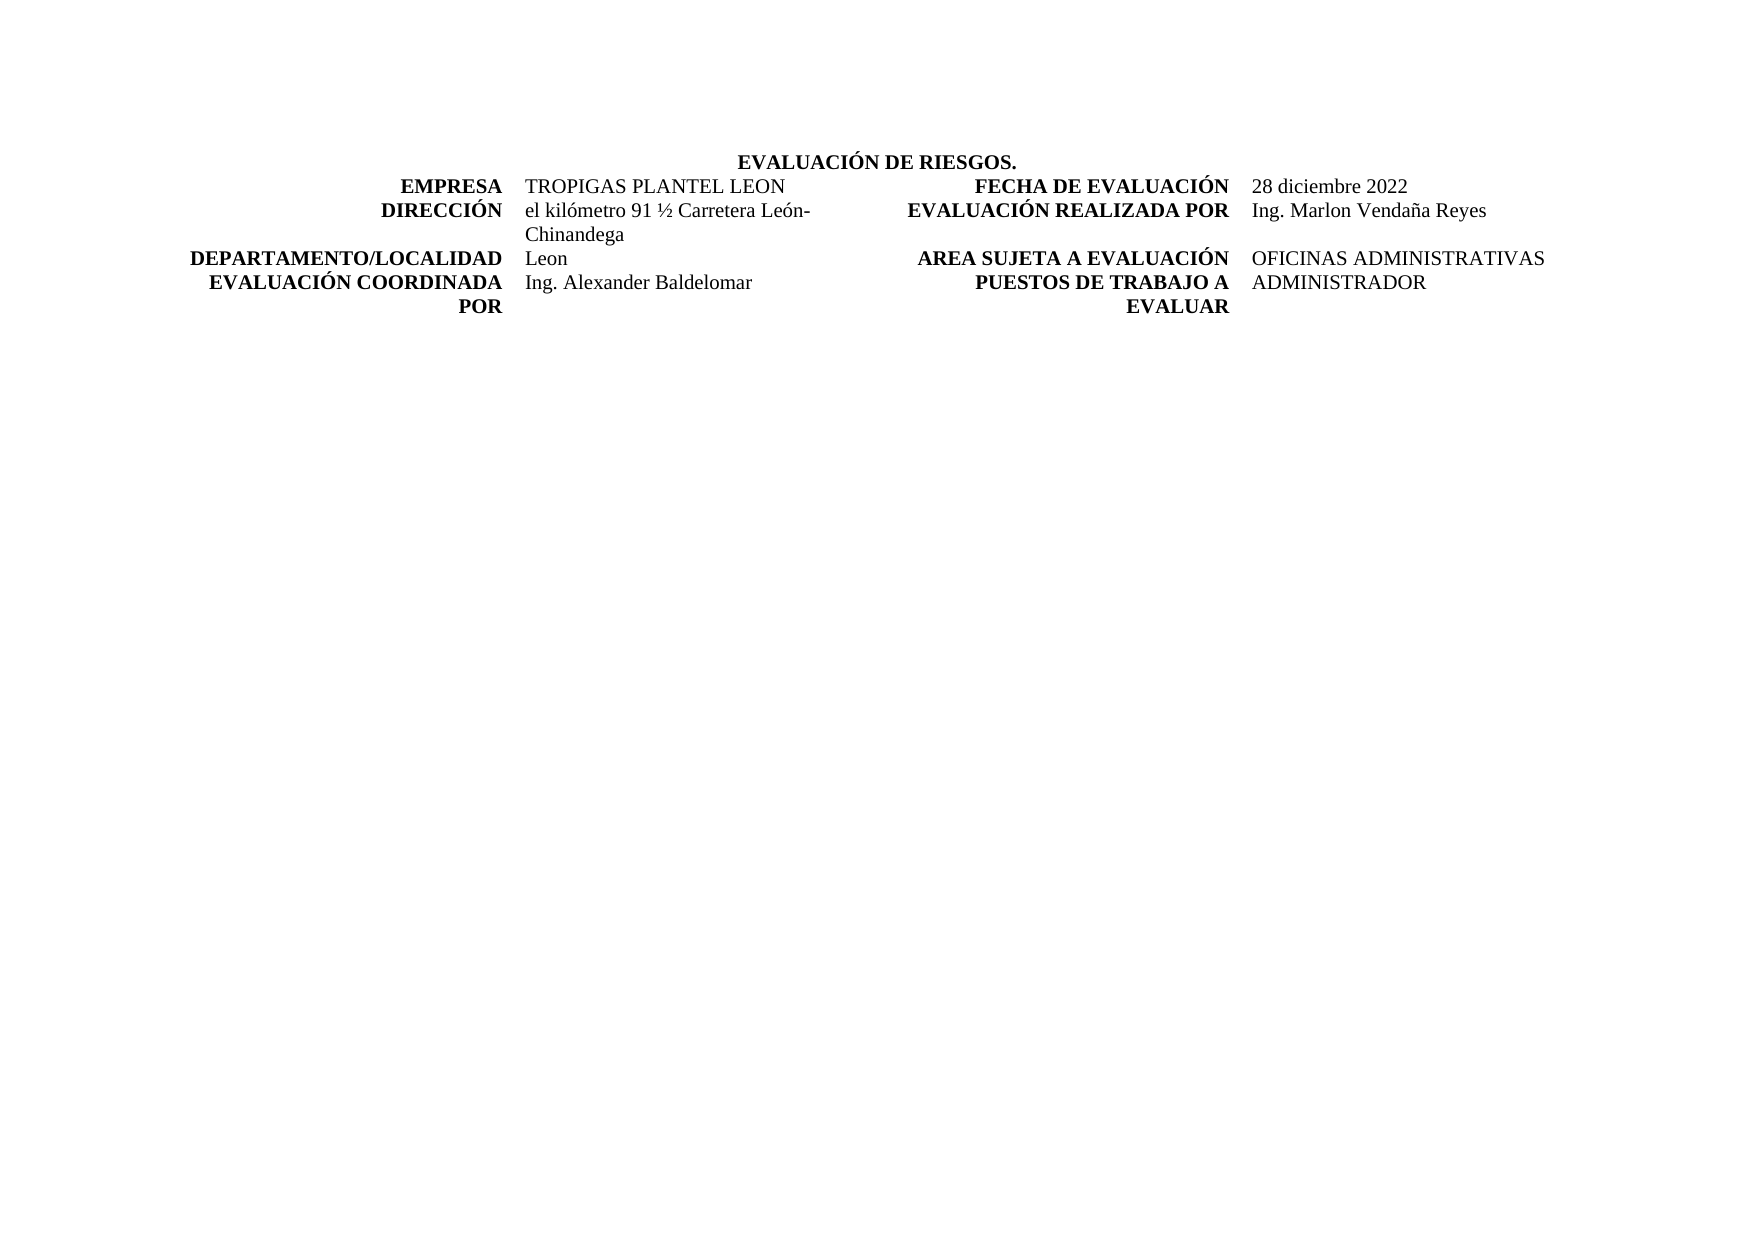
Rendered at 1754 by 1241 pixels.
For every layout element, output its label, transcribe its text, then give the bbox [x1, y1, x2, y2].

table_cell DEPARTAMENTO/LOCALIDAD [150, 246, 513, 270]
table_cell EVALUACIÓN COORDINADA POR [150, 270, 513, 318]
table_cell el kilómetro 91 ½ Carretera León-Chinandega [514, 198, 877, 246]
table_header 28 diciembre 2022 [1240, 174, 1604, 198]
table_cell OFICINAS ADMINISTRATIVAS [1240, 246, 1604, 270]
table_cell DIRECCIÓN [150, 198, 513, 246]
table_cell PUESTOS DE TRABAJO A EVALUAR [877, 270, 1240, 318]
table_cell Ing. Marlon Vendaña Reyes [1240, 198, 1604, 246]
table_cell AREA SUJETA A EVALUACIÓN [877, 246, 1240, 270]
table_header EMPRESA [150, 174, 513, 198]
text EVALUACIÓN DE RIESGOS. [150, 150, 1604, 174]
table_cell ADMINISTRADOR [1240, 270, 1604, 318]
table_header TROPIGAS PLANTEL LEON [514, 174, 877, 198]
table_cell Ing. Alexander Baldelomar [514, 270, 877, 318]
table_cell EVALUACIÓN REALIZADA POR [877, 198, 1240, 246]
table_cell Leon [514, 246, 877, 270]
table_header FECHA DE EVALUACIÓN [877, 174, 1240, 198]
